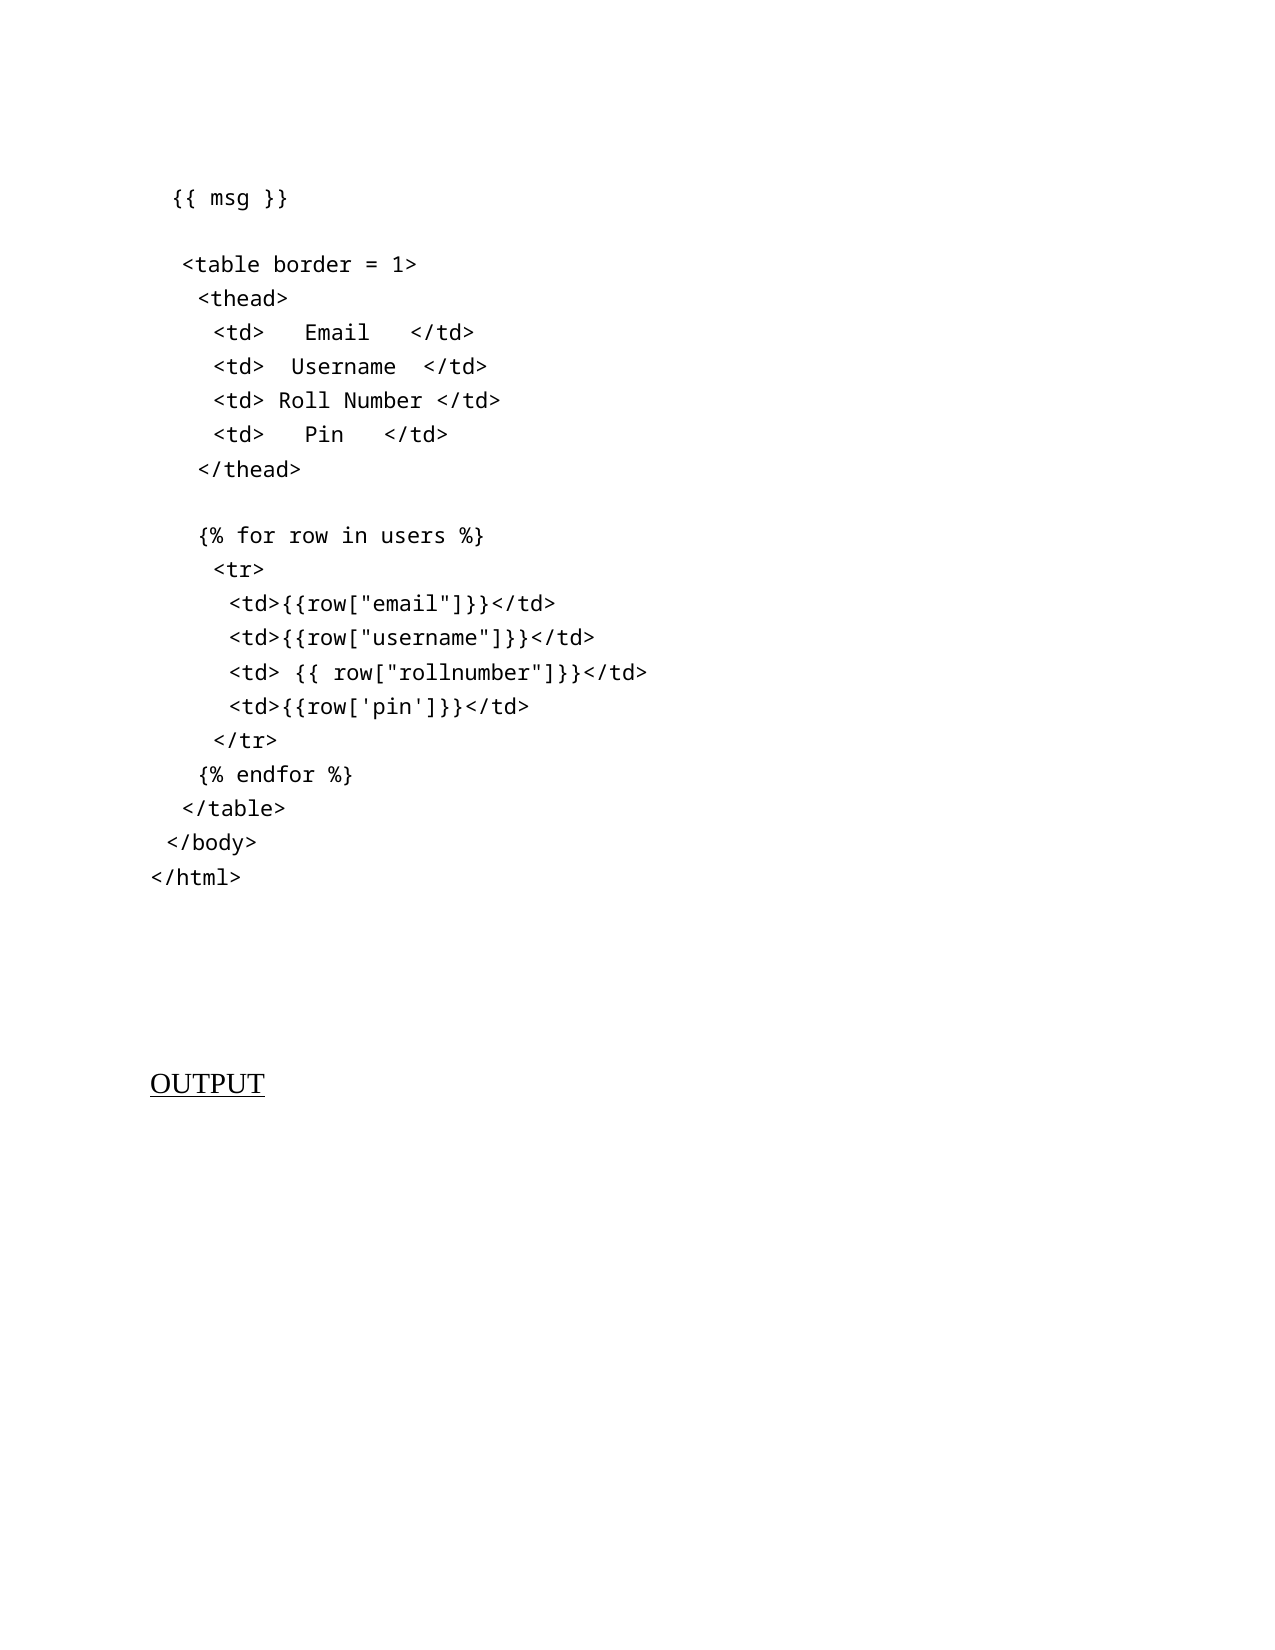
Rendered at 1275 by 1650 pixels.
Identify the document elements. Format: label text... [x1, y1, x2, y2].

text {{ msg }} [150, 182, 1125, 212]
text </thead> [150, 453, 1125, 483]
text <td> Email </td> [150, 317, 1125, 347]
text <td>{{row['pin']}}</td> [150, 691, 1125, 721]
text OUTPUT [150, 1067, 1125, 1100]
text </body> [150, 827, 1125, 857]
text </table> [150, 793, 1125, 823]
text <td> Username </td> [150, 351, 1125, 381]
text </tr> [150, 725, 1125, 755]
text {% endfor %} [150, 759, 1125, 789]
text <td> {{ row["rollnumber"]}}</td> [150, 657, 1125, 686]
text </html> [150, 862, 1125, 891]
text <td> Pin </td> [150, 419, 1125, 449]
text <table border = 1> [150, 248, 1125, 278]
text <td>{{row["username"]}}</td> [150, 622, 1125, 652]
text <td> Roll Number </td> [150, 385, 1125, 415]
text <thead> [150, 283, 1125, 312]
text <tr> [150, 554, 1125, 584]
text {% for row in users %} [150, 520, 1125, 550]
text <td>{{row["email"]}}</td> [150, 588, 1125, 618]
